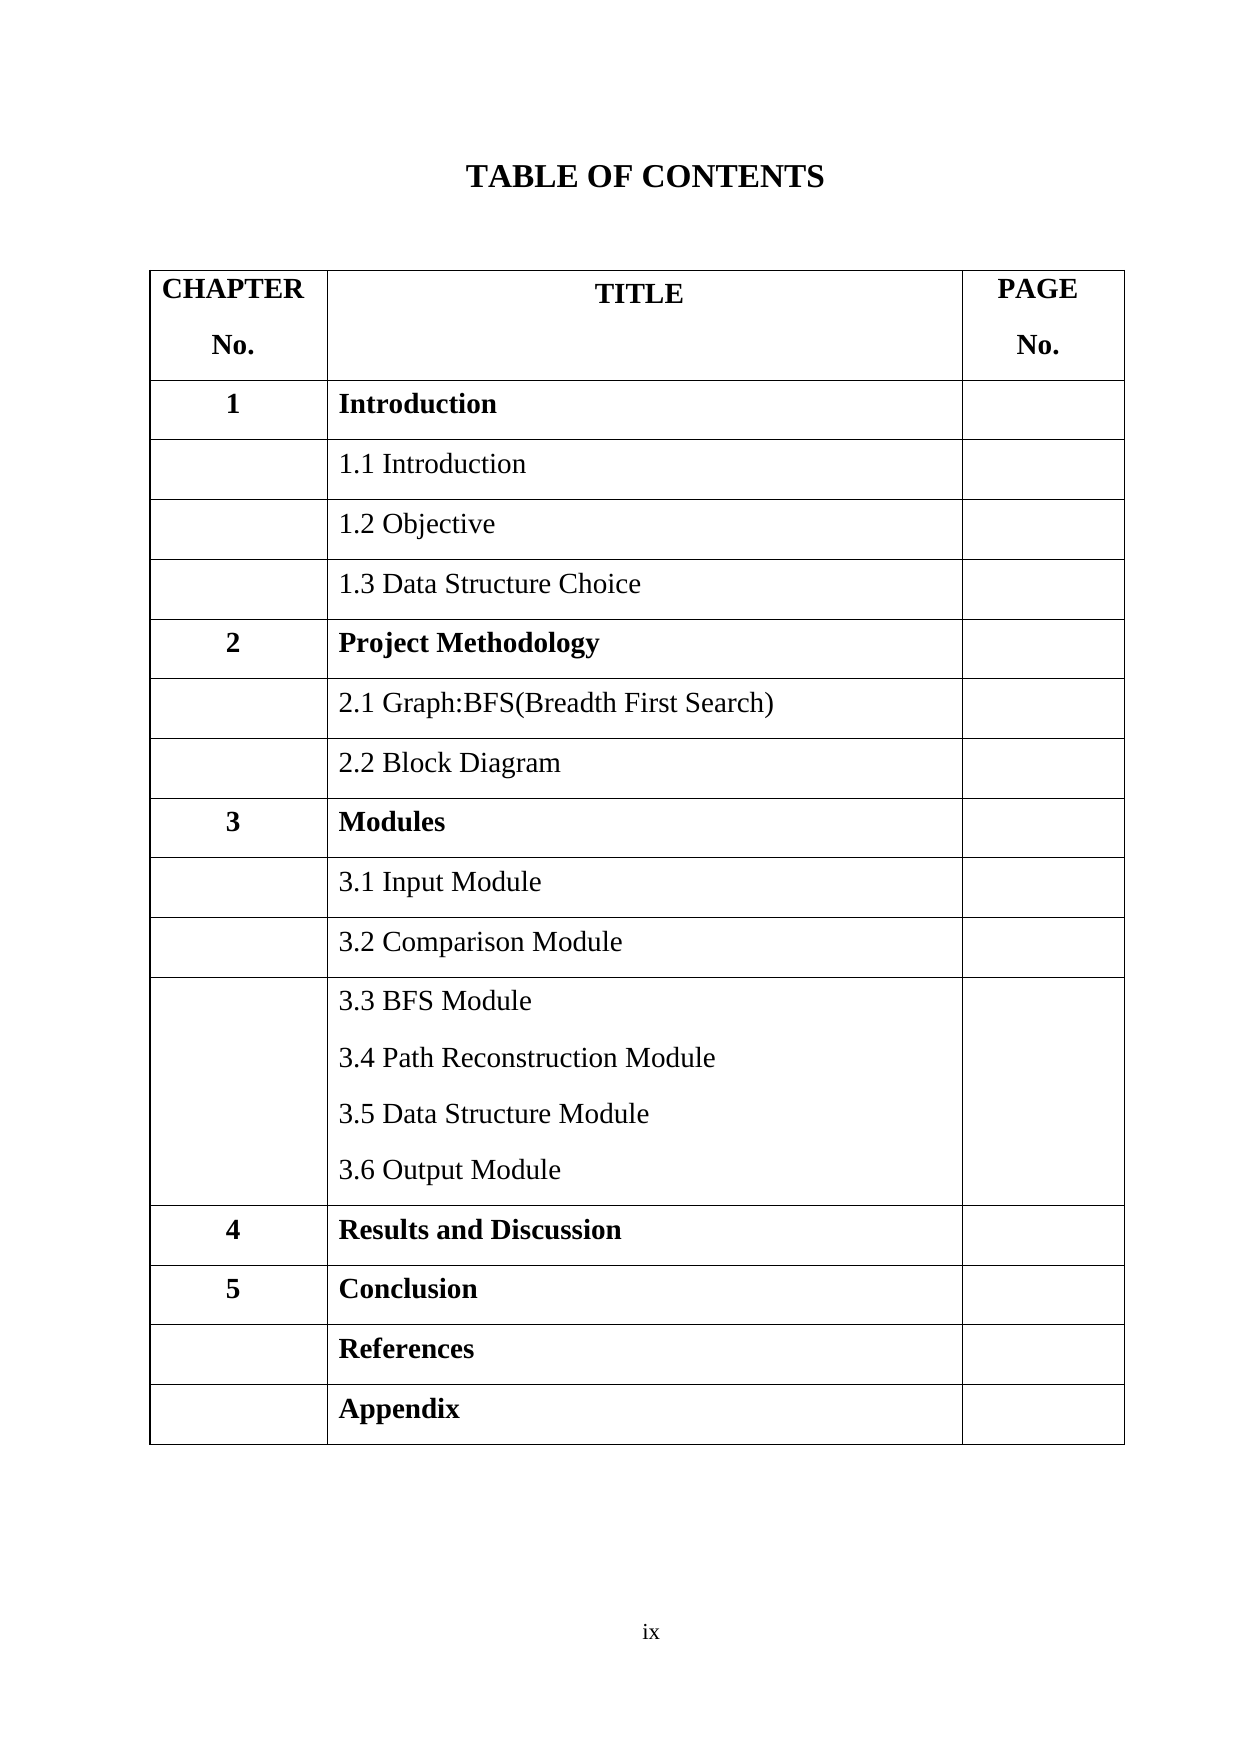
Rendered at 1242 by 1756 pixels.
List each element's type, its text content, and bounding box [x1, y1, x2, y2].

table_cell [963, 1266, 1124, 1324]
table_cell [151, 500, 327, 559]
table_cell 1 [151, 381, 327, 439]
table_cell 1.1 Introduction [328, 440, 962, 499]
table_cell [151, 440, 327, 499]
table_cell [151, 1325, 327, 1384]
table_cell [963, 440, 1124, 499]
table_cell 3.3 BFS Module 3.4 Path Reconstruction Module 3.5 Data Structure Module 3.6 Output Module [328, 978, 962, 1205]
table_cell [151, 560, 327, 618]
table_cell [151, 858, 327, 917]
table_cell [151, 679, 327, 738]
table_cell [963, 1206, 1124, 1265]
table_cell 5 [151, 1266, 327, 1324]
table_cell [963, 978, 1124, 1205]
table_cell 4 [151, 1206, 327, 1265]
table_header PAGE No. [963, 271, 1124, 380]
table_cell 2 [151, 620, 327, 678]
table_cell [963, 918, 1124, 977]
table_cell [151, 739, 327, 797]
table_cell [151, 1385, 327, 1444]
table_cell [963, 620, 1124, 678]
table_cell Appendix [328, 1385, 962, 1444]
table_cell 1.2 Objective [328, 500, 962, 559]
table_cell [963, 500, 1124, 559]
table_cell [963, 679, 1124, 738]
table_cell References [328, 1325, 962, 1384]
table_cell 1.3 Data Structure Choice [328, 560, 962, 618]
table_cell [963, 739, 1124, 797]
table_cell [963, 381, 1124, 439]
table_cell [963, 560, 1124, 618]
table_cell 2.2 Block Diagram [328, 739, 962, 797]
table_cell Project Methodology [328, 620, 962, 678]
table_cell 3.1 Input Module [328, 858, 962, 917]
table_cell Results and Discussion [328, 1206, 962, 1265]
table_cell 3.2 Comparison Module [328, 918, 962, 977]
table_header TITLE [328, 271, 962, 380]
table_cell Conclusion [328, 1266, 962, 1324]
table_cell Introduction [328, 381, 962, 439]
table_cell [963, 858, 1124, 917]
table_cell [963, 799, 1124, 857]
table_cell 2.1 Graph:BFS(Breadth First Search) [328, 679, 962, 738]
subtitle TABLE OF CONTENTS [150, 156, 1141, 194]
table_cell Modules [328, 799, 962, 857]
table_header CHAPTER No. [151, 271, 327, 380]
table_cell [151, 978, 327, 1205]
table_cell 3 [151, 799, 327, 857]
table_cell [963, 1385, 1124, 1444]
table_cell [151, 918, 327, 977]
table_cell [963, 1325, 1124, 1384]
